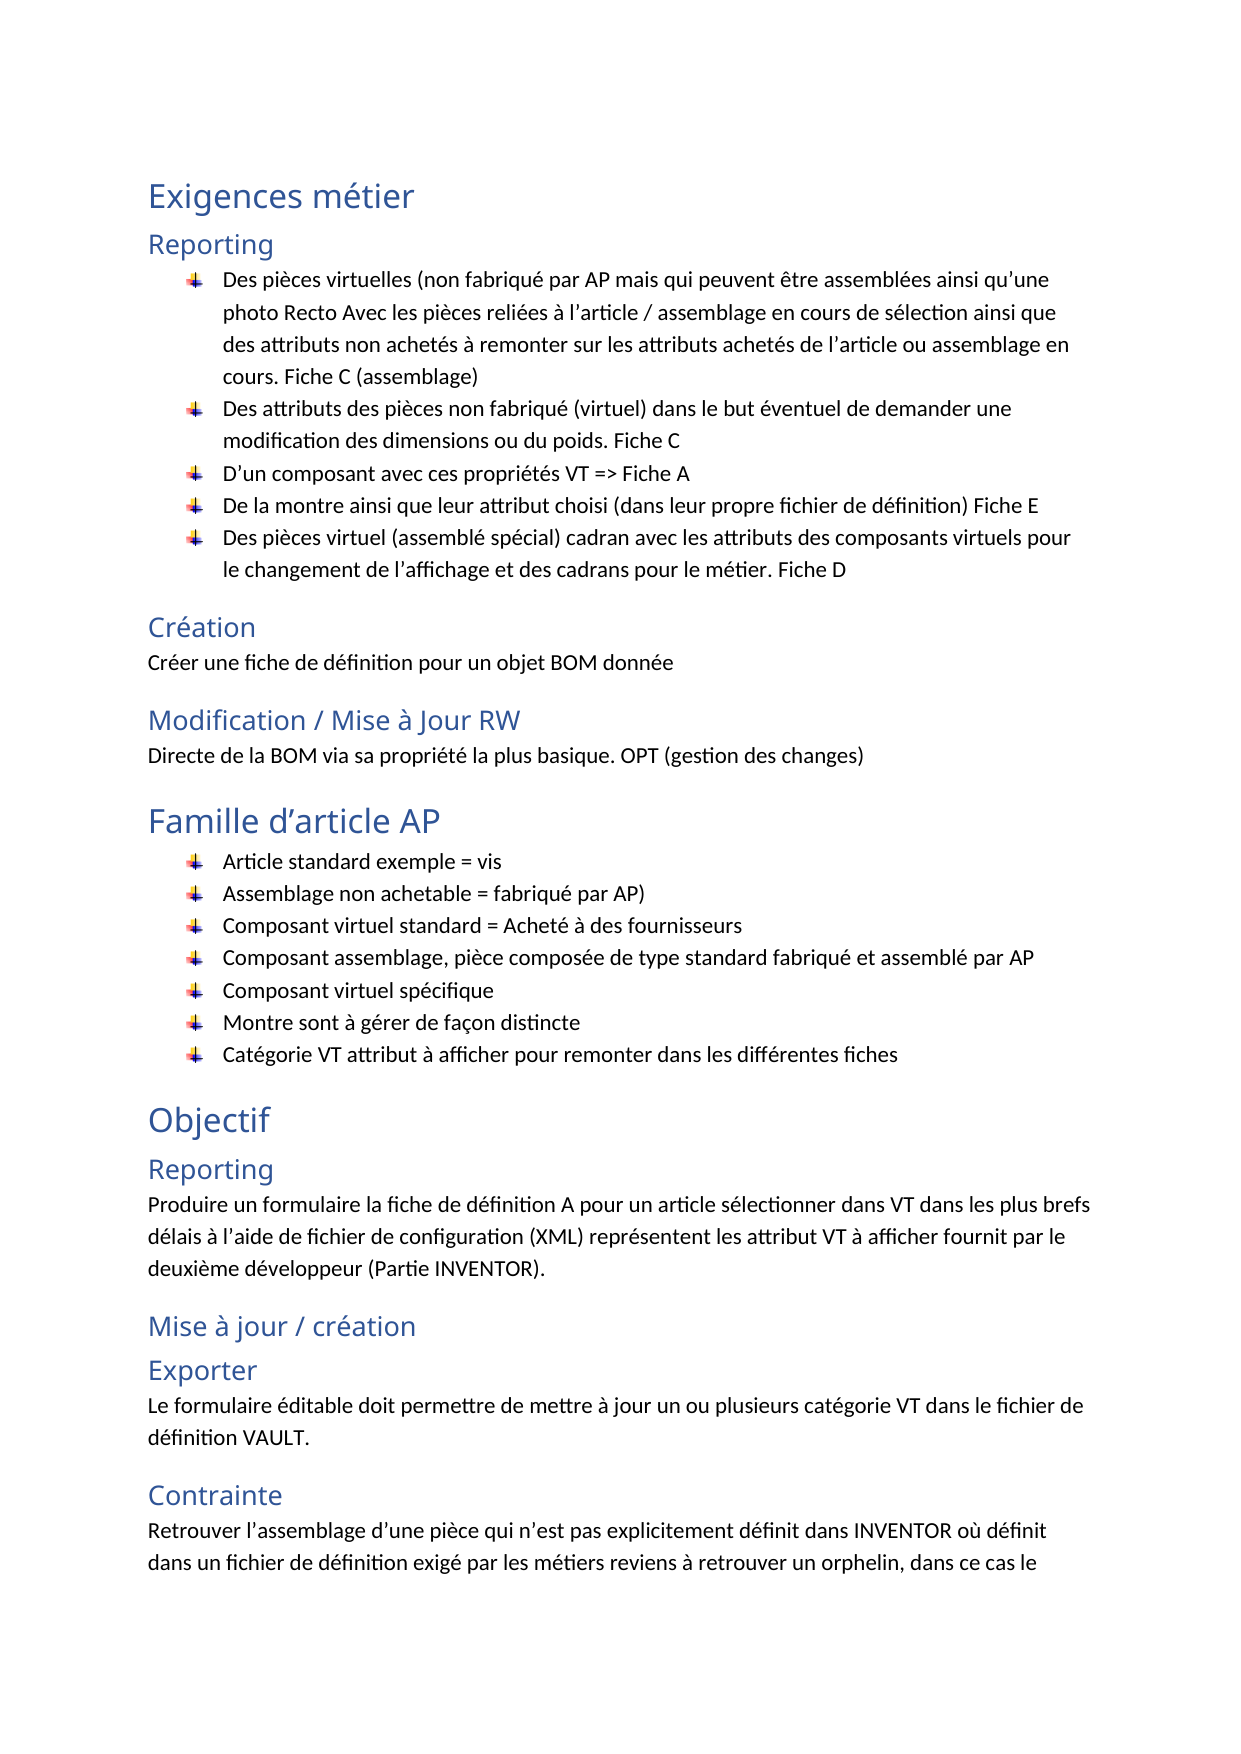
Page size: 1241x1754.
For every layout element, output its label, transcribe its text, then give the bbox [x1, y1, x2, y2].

subtitle Reporting [148, 226, 1093, 263]
list Des pièces virtuelles (non fabriqué par AP mais qui peuvent être assemblées ainsi qu’une photo Recto Avec les pièces reliées à l’article / assemblage en cours de sélection ainsi que des attributs non achetés à remonter sur les attributs achetés de l’article ou assemblage en cours. Fiche C (assemblage) [185, 266, 1093, 390]
picture [186, 981, 203, 999]
text Le formulaire éditable doit permettre de mettre à jour un ou plusieurs catégorie VT dans le fichier de définition VAULT. [148, 1391, 1093, 1452]
text Produire un formulaire la fiche de définition A pour un article sélectionner dans VT dans les plus brefs délais à l’aide de fichier de configuration (XML) représentent les attribut VT à afficher fournit par le deuxième développeur (Partie INVENTOR). [148, 1190, 1093, 1283]
picture [186, 884, 203, 902]
list Des pièces virtuel (assemblé spécial) cadran avec les attributs des composants virtuels pour le changement de l’affichage et des cadrans pour le métier. Fiche D [185, 523, 1093, 583]
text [148, 1516, 1093, 1577]
subtitle Contrainte [148, 1477, 1093, 1513]
picture [186, 1013, 203, 1031]
picture [186, 528, 203, 546]
list Montre sont à gérer de façon distincte [185, 1008, 1093, 1036]
picture [186, 852, 203, 870]
picture [186, 496, 203, 514]
text Directe de la BOM via sa propriété la plus basique. OPT (gestion des changes) [148, 741, 1093, 769]
list D’un composant avec ces propriétés VT => Fiche A [185, 459, 1093, 487]
subtitle Reporting [148, 1150, 1093, 1187]
text Créer une fiche de définition pour un objet BOM donnée [148, 648, 1093, 676]
subtitle Exporter [148, 1352, 1093, 1388]
list Article standard exemple = vis [185, 847, 1093, 875]
list De la montre ainsi que leur attribut choisi (dans leur propre fichier de définition) Fiche E [185, 491, 1093, 519]
list Composant virtuel spécifique [185, 976, 1093, 1004]
picture [186, 949, 203, 966]
picture [186, 1045, 203, 1063]
subtitle Modification / Mise à Jour RW [148, 701, 1093, 738]
picture [186, 271, 203, 288]
list Assemblage non achetable = fabriqué par AP) [185, 879, 1093, 907]
picture [186, 400, 203, 417]
subtitle Création [148, 608, 1093, 645]
list Des attributs des pièces non fabriqué (virtuel) dans le but éventuel de demander une modification des dimensions ou du poids. Fiche C [185, 394, 1093, 454]
subtitle Mise à jour / création [148, 1308, 1093, 1344]
list Composant assemblage, pièce composée de type standard fabriqué et assemblé par AP [185, 943, 1093, 972]
subtitle Famille d’article AP [148, 798, 1093, 843]
picture [186, 464, 203, 481]
subtitle Exigences métier [148, 173, 1093, 218]
subtitle Objectif [148, 1097, 1093, 1143]
list Composant virtuel standard = Acheté à des fournisseurs [185, 911, 1093, 939]
picture [186, 917, 203, 934]
list Catégorie VT attribut à afficher pour remonter dans les différentes fiches [185, 1040, 1093, 1068]
